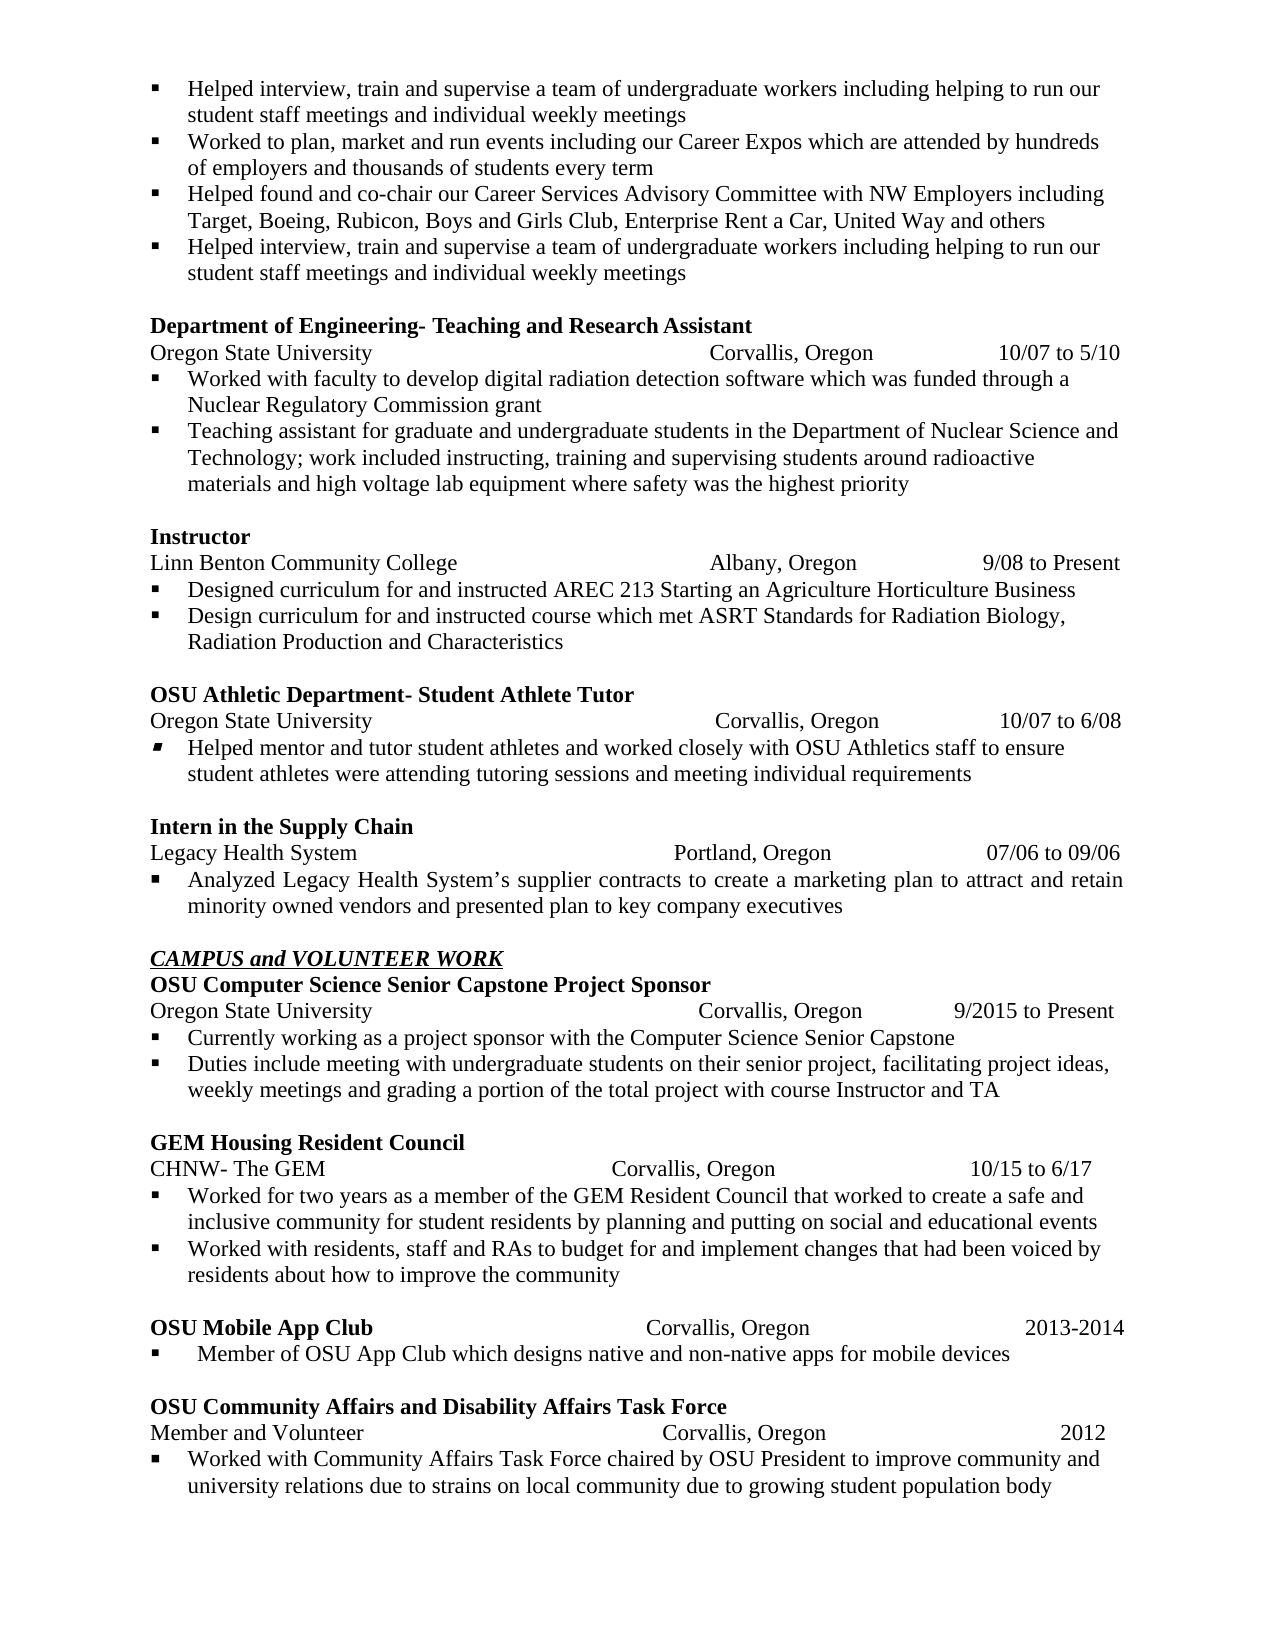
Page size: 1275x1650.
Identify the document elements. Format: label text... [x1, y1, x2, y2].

list Designed curriculum for and instructed AREC 213 Starting an Agriculture Horticulture Business [150, 576, 1125, 602]
text Legacy Health System Portland, Oregon 07/06 to 09/06 [150, 839, 1125, 866]
text Oregon State University Corvallis, Oregon 9/2015 to Present [150, 997, 1125, 1024]
text CAMPUS and VOLUNTEER WORK [150, 945, 1125, 971]
text Oregon State University Corvallis, Oregon 10/07 to 6/08 [150, 707, 1125, 734]
list Design curriculum for and instructed course which met ASRT Standards for Radiation Biology, Radiation Production and Characteristics [150, 602, 1125, 655]
text OSU Athletic Department- Student Athlete Tutor [150, 681, 1125, 707]
list Currently working as a project sponsor with the Computer Science Senior Capstone [150, 1024, 1125, 1050]
text GEM Housing Resident Council [150, 1129, 1125, 1156]
list Helped interview, train and supervise a team of undergraduate workers including helping to run our student staff meetings and individual weekly meetings [150, 75, 1125, 128]
text OSU Mobile App Club Corvallis, Oregon 2013-2014 [150, 1314, 1125, 1340]
list Duties include meeting with undergraduate students on their senior project, facilitating project ideas, weekly meetings and grading a portion of the total project with course Instructor and TA [150, 1050, 1125, 1103]
list Worked to plan, market and run events including our Career Expos which are attended by hundreds of employers and thousands of students every term [150, 128, 1125, 180]
list Member of OSU App Club which designs native and non-native apps for mobile devices [150, 1340, 1125, 1366]
text CHNW- The GEM Corvallis, Oregon 10/15 to 6/17 [150, 1156, 1125, 1182]
list Worked with faculty to develop digital radiation detection software which was funded through a Nuclear Regulatory Commission grant [150, 365, 1125, 418]
list Worked with residents, staff and RAs to budget for and implement changes that had been voiced by residents about how to improve the community [150, 1234, 1125, 1287]
list Helped interview, train and supervise a team of undergraduate workers including helping to run our student staff meetings and individual weekly meetings [150, 233, 1125, 286]
text Member and Volunteer Corvallis, Oregon 2012 [150, 1419, 1125, 1445]
list Teaching assistant for graduate and undergraduate students in the Department of Nuclear Science and Technology; work included instructing, training and supervising students around radioactive materials and high voltage lab equipment where safety was the highest priority [150, 418, 1125, 497]
list Worked for two years as a member of the GEM Resident Council that worked to create a safe and inclusive community for student residents by planning and putting on social and educational events [150, 1182, 1125, 1234]
list Helped found and co-chair our Career Services Advisory Committee with NW Employers including Target, Boeing, Rubicon, Boys and Girls Club, Enterprise Rent a Car, United Way and others [150, 180, 1125, 233]
text OSU Computer Science Senior Capstone Project Sponsor [150, 971, 1125, 997]
text Department of Engineering- Teaching and Research Assistant [150, 312, 1125, 338]
list Worked with Community Affairs Task Force chaired by OSU President to improve community and university relations due to strains on local community due to growing student population body [150, 1445, 1125, 1498]
text Instructor [150, 523, 1125, 549]
text Linn Benton Community College Albany, Oregon 9/08 to Present [150, 549, 1125, 576]
list Helped mentor and tutor student athletes and worked closely with OSU Athletics staff to ensure student athletes were attending tutoring sessions and meeting individual requirements [150, 734, 1125, 787]
text Oregon State University Corvallis, Oregon 10/07 to 5/10 [150, 338, 1125, 365]
list Analyzed Legacy Health System’s supplier contracts to create a marketing plan to attract and retain minority owned vendors and presented plan to key company executives [150, 866, 1125, 918]
text Intern in the Supply Chain [150, 813, 1125, 839]
text OSU Community Affairs and Disability Affairs Task Force [150, 1393, 1125, 1419]
